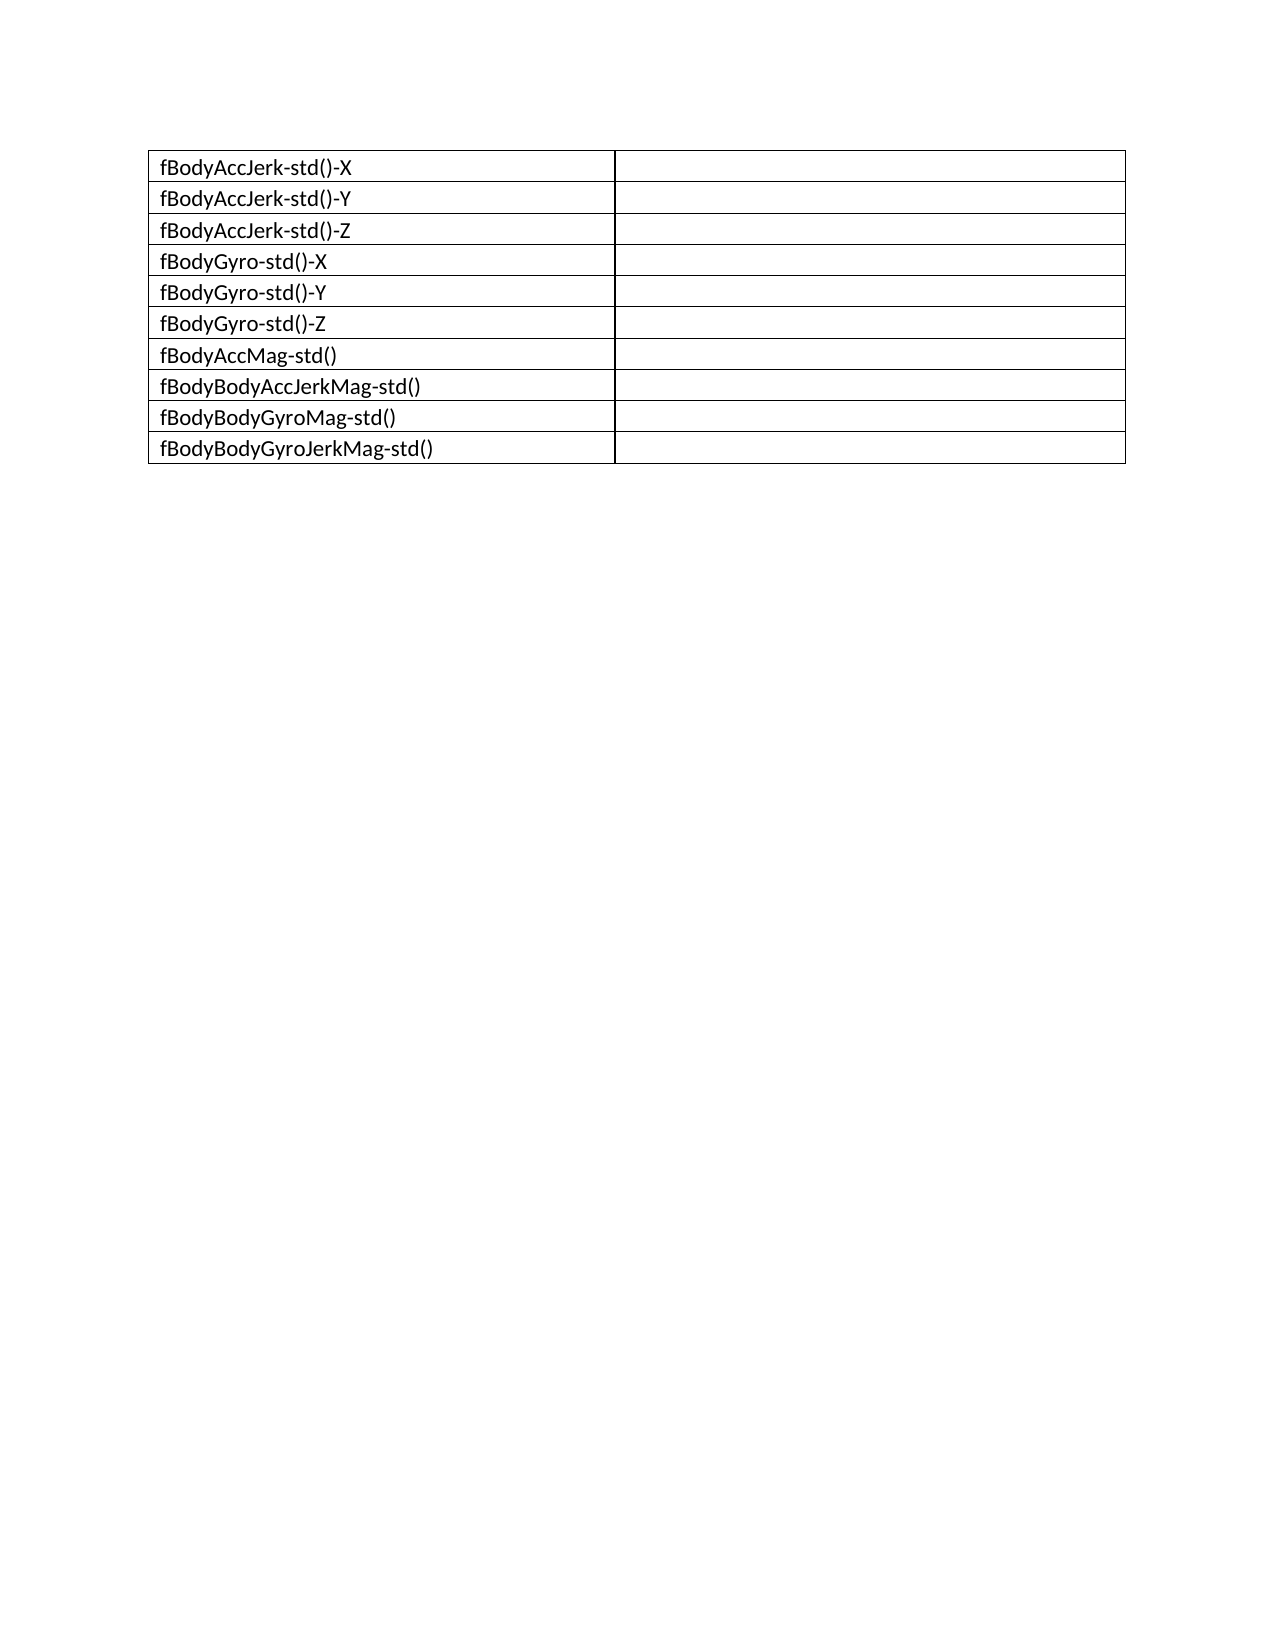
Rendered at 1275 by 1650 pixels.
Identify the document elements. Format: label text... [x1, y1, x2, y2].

table_cell [616, 307, 1125, 337]
table_cell fBodyBodyGyroJerkMag-std() [149, 432, 614, 462]
table_cell [616, 370, 1125, 400]
table_cell [616, 276, 1125, 306]
table_cell [616, 339, 1125, 369]
table_cell fBodyBodyGyroMag-std() [149, 401, 614, 431]
table_cell fBodyAccJerk-std()-Y [149, 182, 614, 212]
table_cell fBodyAccJerk-std()-X [149, 151, 614, 181]
table_cell [616, 214, 1125, 244]
table_cell fBodyAccJerk-std()-Z [149, 214, 614, 244]
table_cell fBodyGyro-std()-Y [149, 276, 614, 306]
table_cell [616, 182, 1125, 212]
table_cell [616, 401, 1125, 431]
table_cell fBodyBodyAccJerkMag-std() [149, 370, 614, 400]
table_cell [616, 432, 1125, 462]
table_cell fBodyGyro-std()-Z [149, 307, 614, 337]
table_cell [616, 245, 1125, 275]
table_cell fBodyGyro-std()-X [149, 245, 614, 275]
table_cell fBodyAccMag-std() [149, 339, 614, 369]
table_cell [616, 151, 1125, 181]
